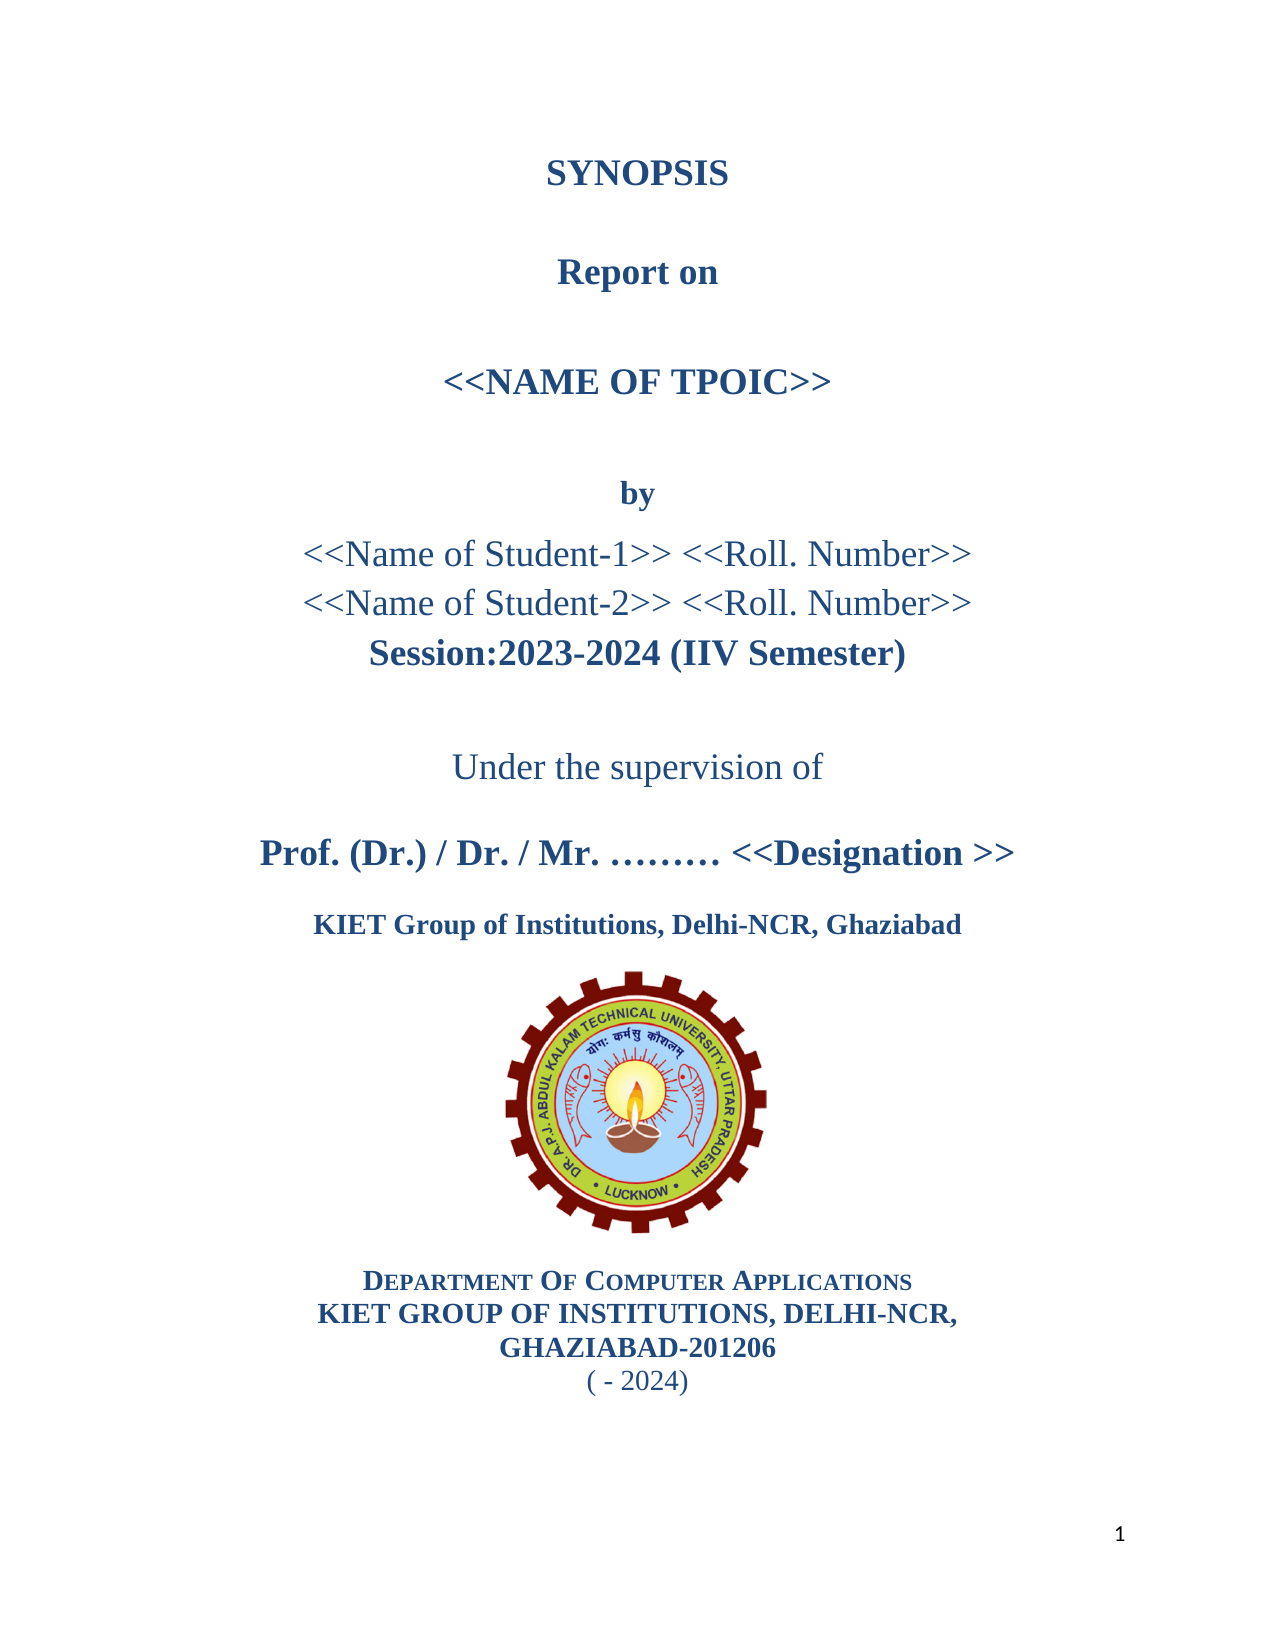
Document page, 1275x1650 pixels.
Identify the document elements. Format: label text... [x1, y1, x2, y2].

text ( - 2024) [150, 1363, 1125, 1397]
text SYNOPSIS [150, 150, 1125, 193]
text <<NAME OF TPOIC>> [150, 359, 1125, 402]
text Report on [150, 249, 1125, 292]
text Prof. (Dr.) / Dr. / Mr. ……… <<Designation >> [150, 831, 1125, 874]
picture [505, 969, 770, 1234]
text <<Name of Student-2>> <<Roll. Number>> [150, 581, 1125, 624]
subtitle Department Of Computer Applications [150, 1263, 1125, 1296]
subtitle KIET Group of Institutions, Delhi-NCR, Ghaziabad [150, 907, 1125, 941]
text Under the supervision of [150, 744, 1125, 788]
text Session:2023-2024 (IIV Semester) [150, 630, 1125, 673]
text <<Name of Student-1>> <<Roll. Number>> [150, 531, 1125, 574]
text by [150, 474, 1125, 512]
text KIET GROUP OF INSTITUTIONS, DELHI-NCR, GHAZIABAD-201206 [150, 1296, 1125, 1363]
